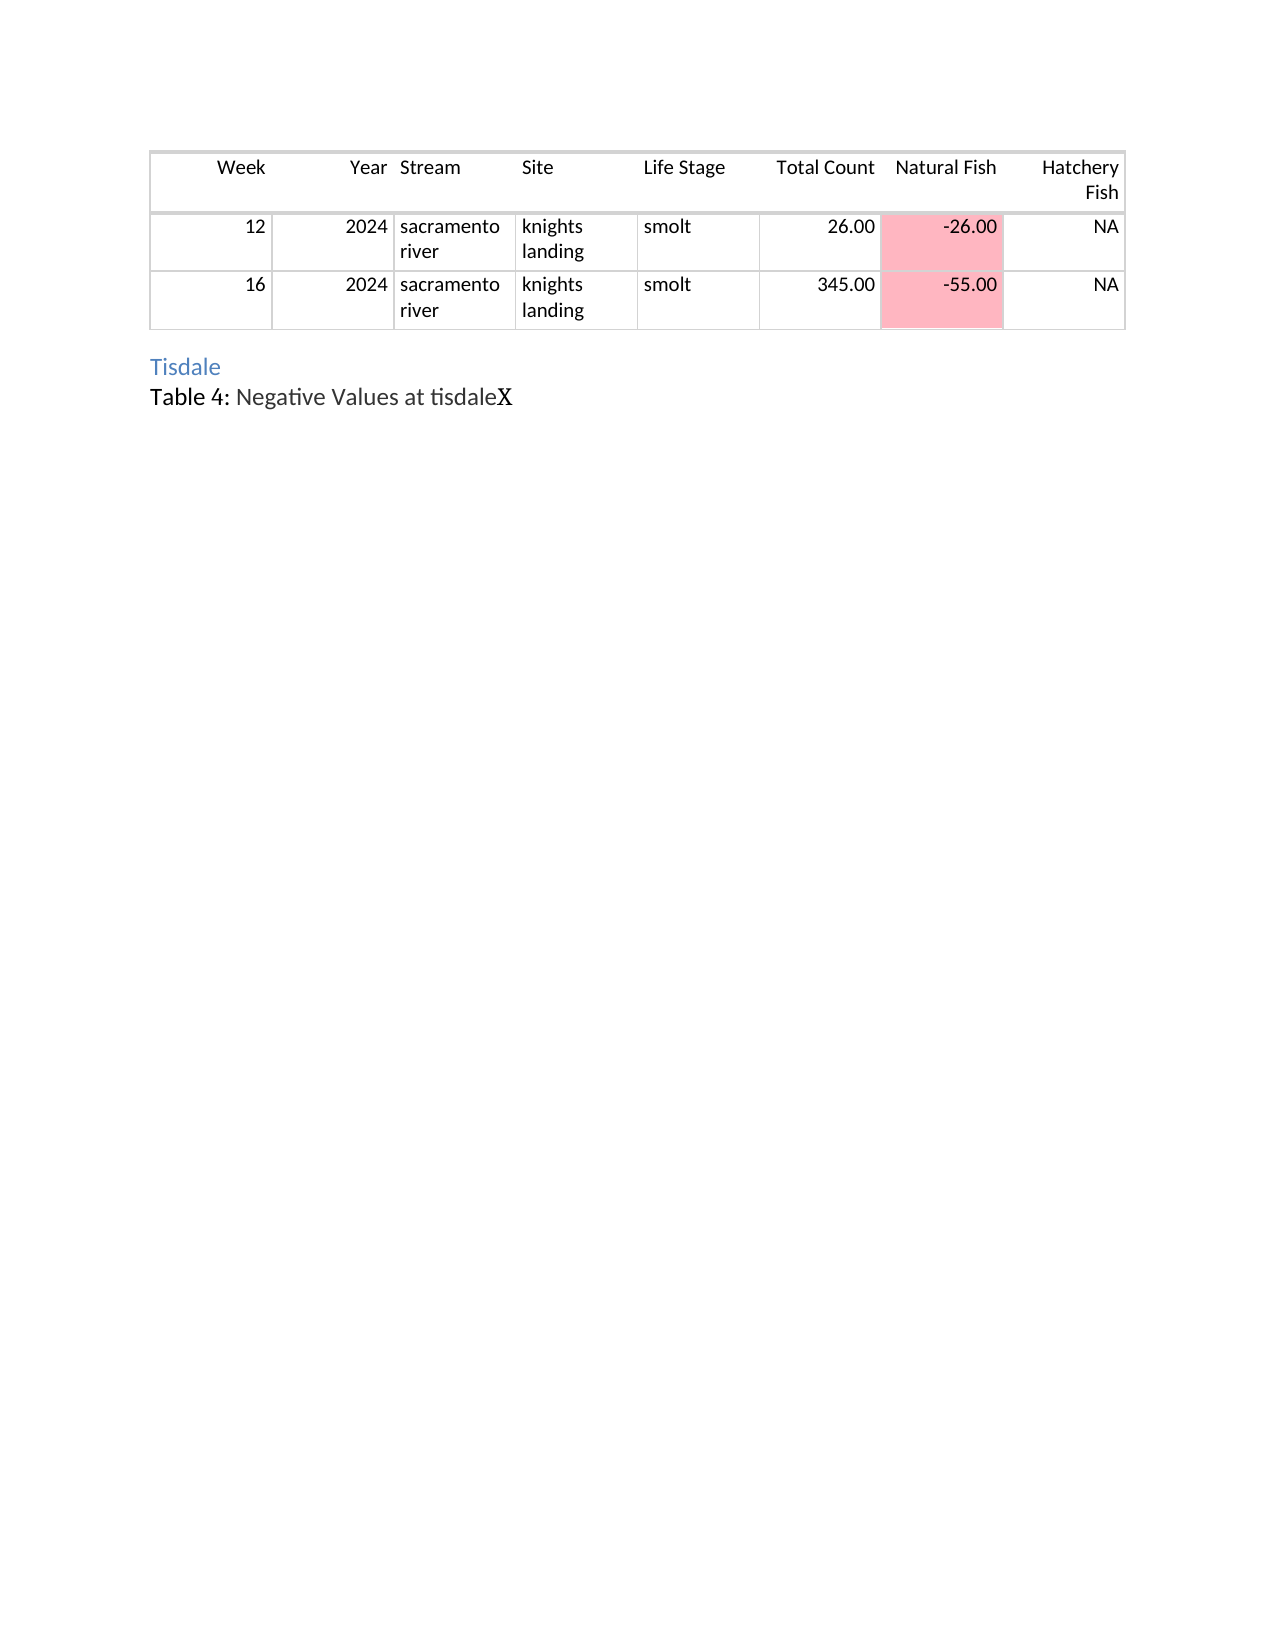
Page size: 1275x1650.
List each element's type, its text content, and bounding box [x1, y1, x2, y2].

table_cell knights landing [516, 215, 637, 270]
table_header Site [516, 154, 637, 211]
table_cell smolt [638, 272, 759, 328]
table_cell -55.00 [882, 272, 1002, 328]
table_header Year [272, 154, 394, 211]
table_header Hatchery Fish [1003, 154, 1124, 211]
table_header Week [151, 154, 272, 211]
table_cell 26.00 [760, 215, 880, 270]
table_cell 12 [151, 215, 271, 270]
table_cell sacramento river [395, 215, 515, 270]
table_header Life Stage [638, 154, 759, 211]
table_cell knights landing [516, 272, 637, 328]
table_cell 345.00 [760, 272, 880, 328]
table_cell 16 [151, 272, 271, 328]
table_header Total Count [759, 154, 881, 211]
table_header Natural Fish [881, 154, 1003, 211]
table_cell smolt [638, 215, 759, 270]
table_cell NA [1004, 272, 1124, 328]
table_cell sacramento river [395, 272, 515, 328]
subtitle Tisdale [150, 351, 1125, 381]
table_cell 2024 [273, 272, 393, 328]
table_cell -26.00 [882, 215, 1002, 270]
table_header Stream [394, 154, 516, 211]
table_cell NA [1004, 215, 1124, 270]
table_cell 2024 [273, 215, 393, 270]
